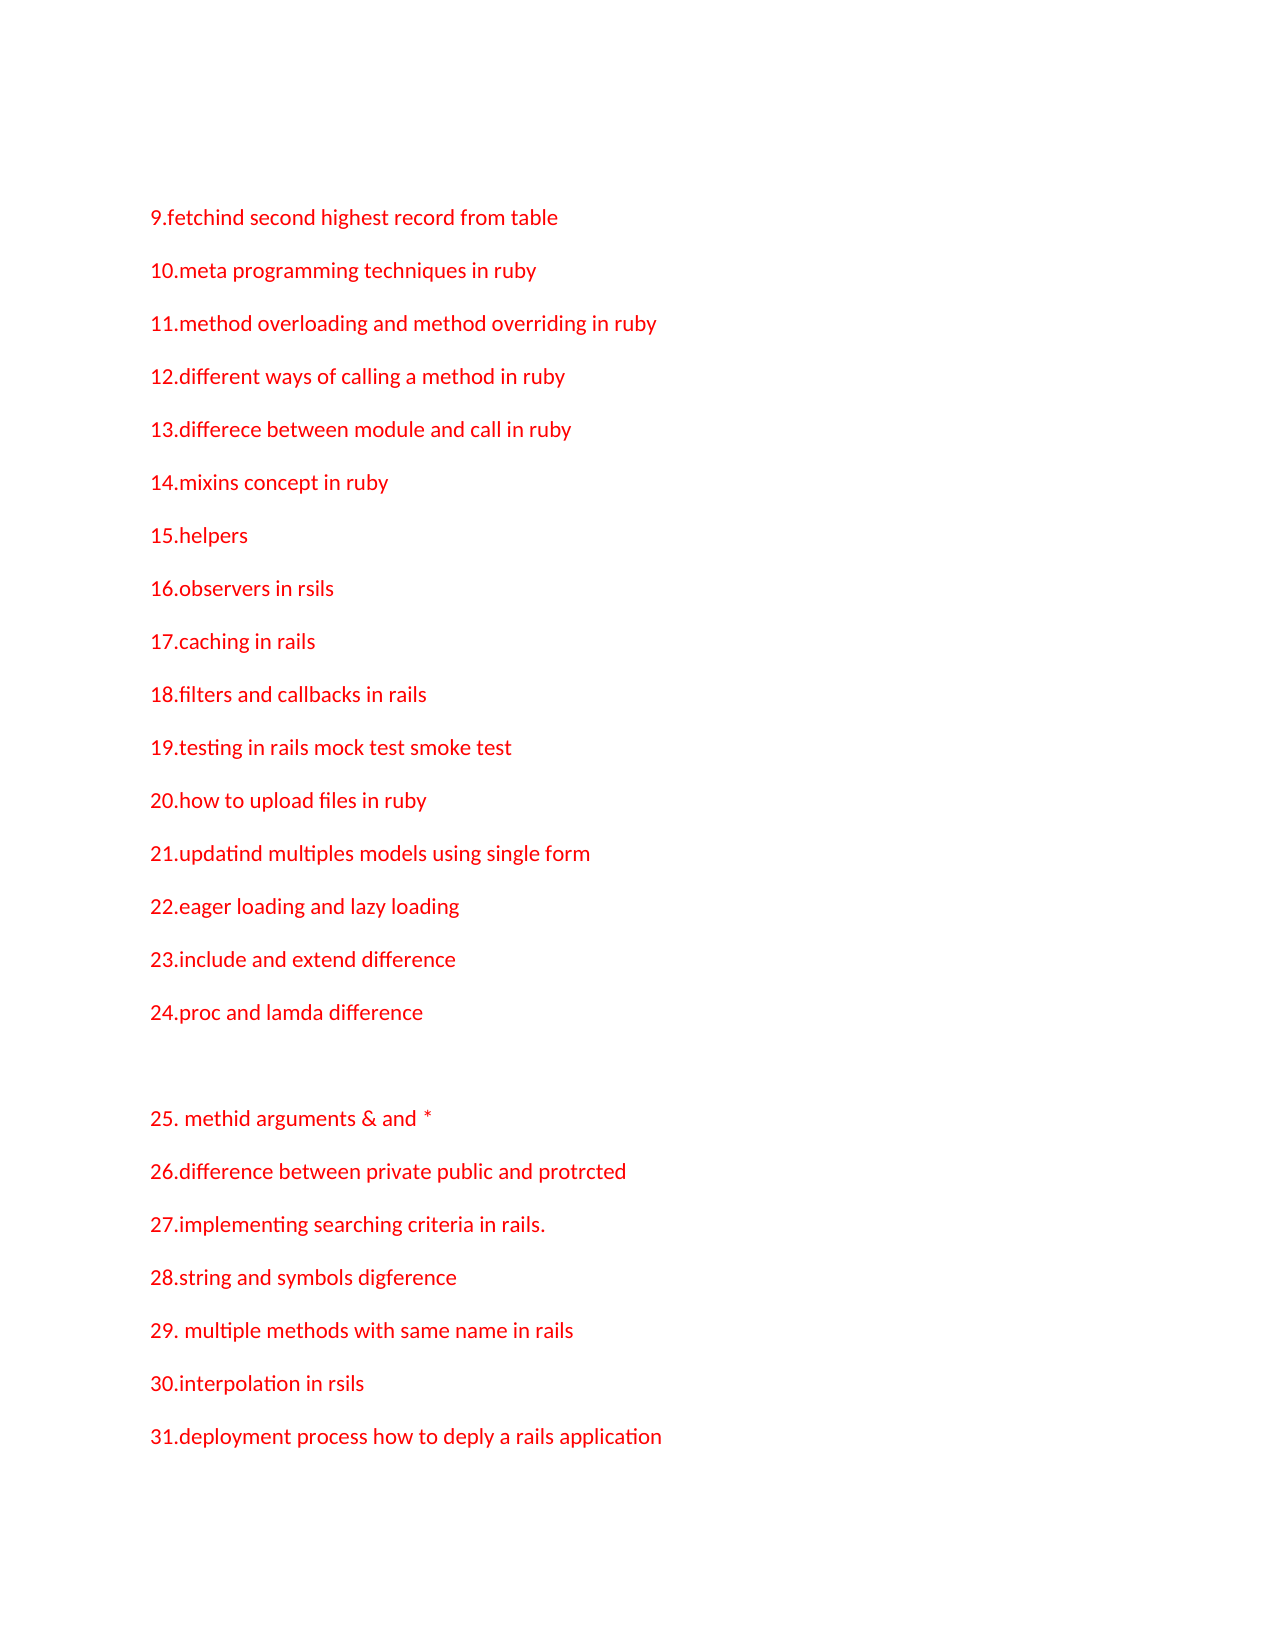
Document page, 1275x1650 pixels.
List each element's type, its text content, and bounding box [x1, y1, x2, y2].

text 26.difference between private public and protrcted [150, 1157, 1125, 1185]
text 19.testing in rails mock test smoke test [150, 733, 1125, 761]
text 29. multiple methods with same name in rails [150, 1316, 1125, 1344]
text 14.mixins concept in ruby [150, 468, 1125, 496]
text 28.string and symbols digference [150, 1263, 1125, 1291]
text 18.filters and callbacks in rails [150, 680, 1125, 708]
text 31.deployment process how to deply a rails application [150, 1422, 1125, 1451]
text 10.meta programming techniques in ruby [150, 256, 1125, 284]
text 17.caching in rails [150, 627, 1125, 655]
text 23.include and extend difference [150, 945, 1125, 973]
text 25. methid arguments & and * [150, 1104, 1125, 1132]
text 15.helpers [150, 521, 1125, 549]
text 27.implementing searching criteria in rails. [150, 1210, 1125, 1238]
text 30.interpolation in rsils [150, 1369, 1125, 1397]
text 20.how to upload files in ruby [150, 786, 1125, 814]
text 9.fetchind second highest record from table [150, 203, 1125, 231]
text 13.differece between module and call in ruby [150, 415, 1125, 443]
text 24.proc and lamda difference [150, 998, 1125, 1026]
text 12.different ways of calling a method in ruby [150, 362, 1125, 390]
text 21.updatind multiples models using single form [150, 839, 1125, 867]
text 11.method overloading and method overriding in ruby [150, 309, 1125, 337]
text 22.eager loading and lazy loading [150, 892, 1125, 920]
text 16.observers in rsils [150, 574, 1125, 602]
